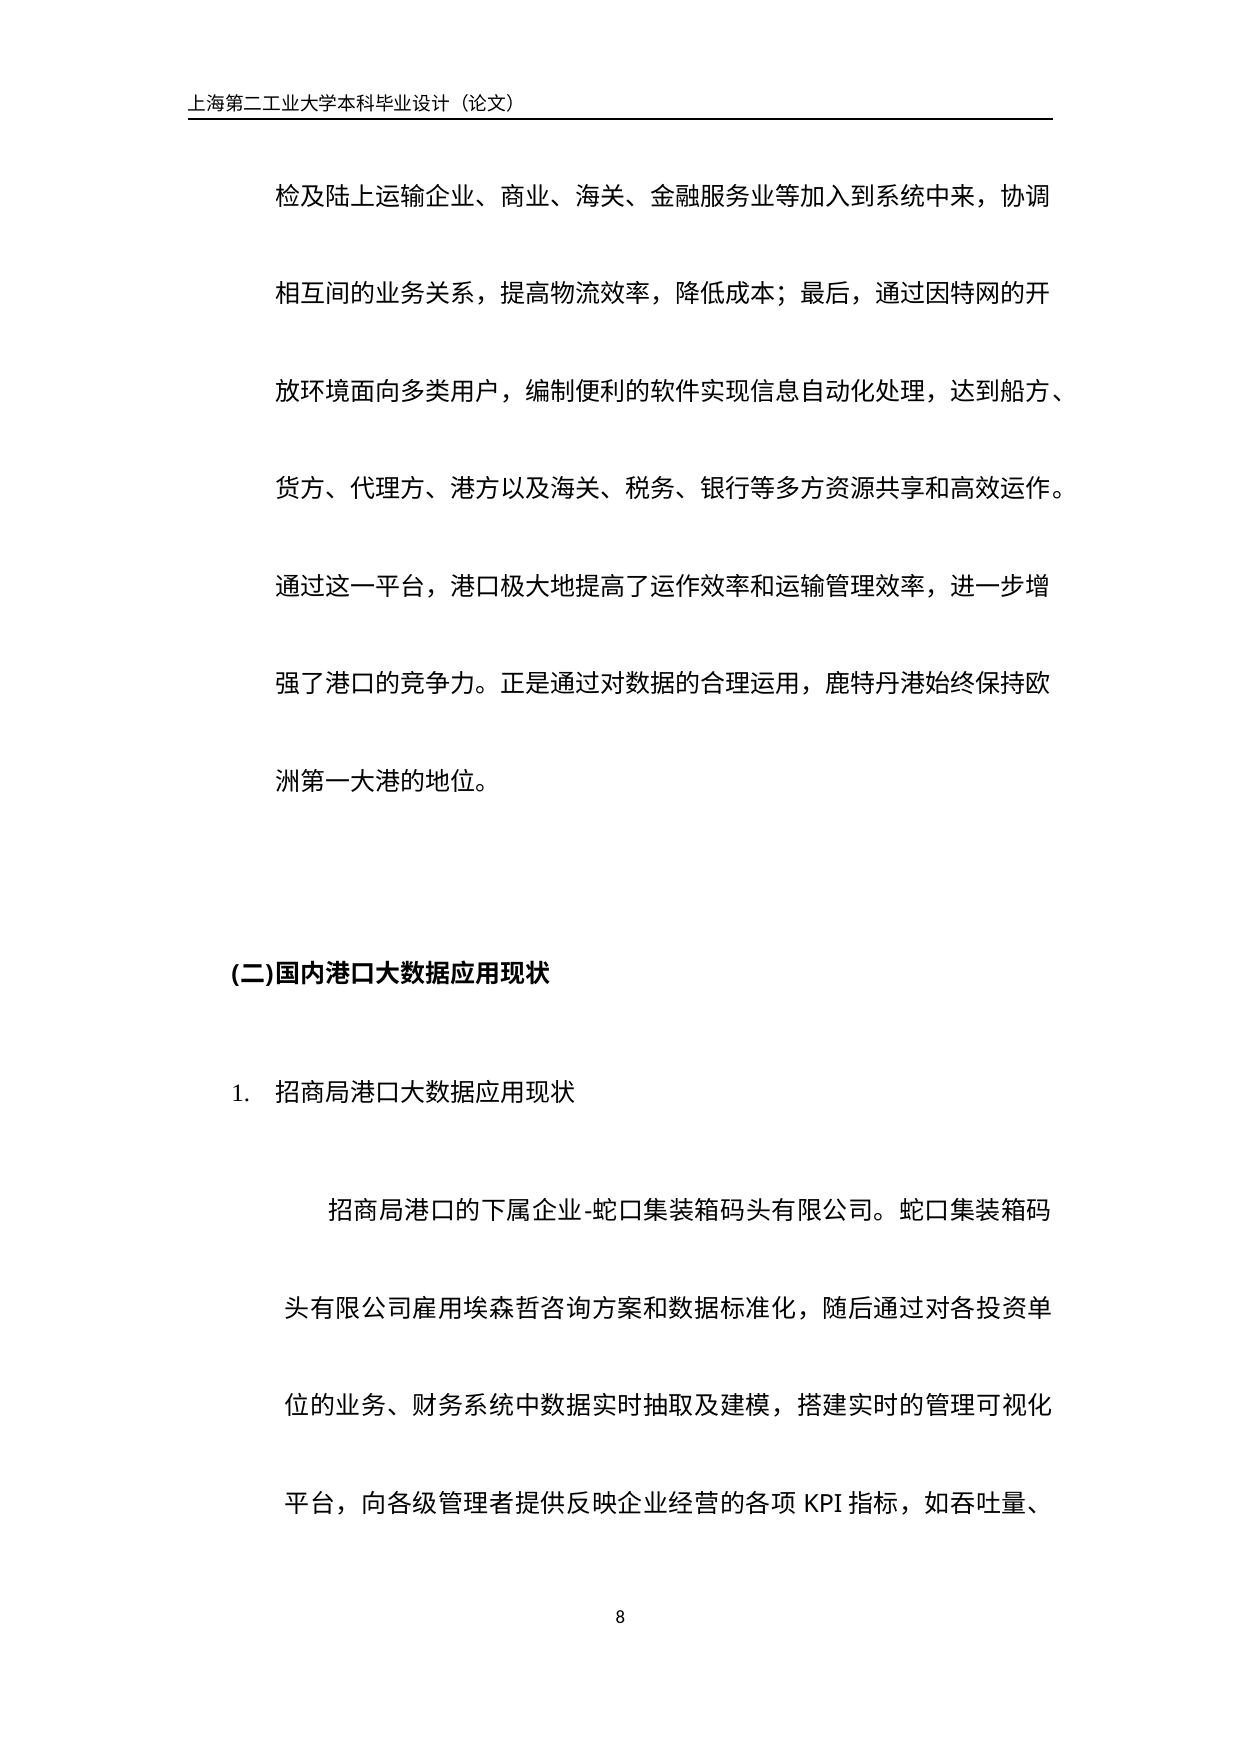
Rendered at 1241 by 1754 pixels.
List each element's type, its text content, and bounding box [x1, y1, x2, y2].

subtitle 招商局港口大数据应用现状 [231, 1058, 1053, 1123]
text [275, 162, 1053, 812]
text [284, 1176, 1053, 1534]
subtitle 国内港口大数据应用现状 [231, 939, 1053, 1004]
